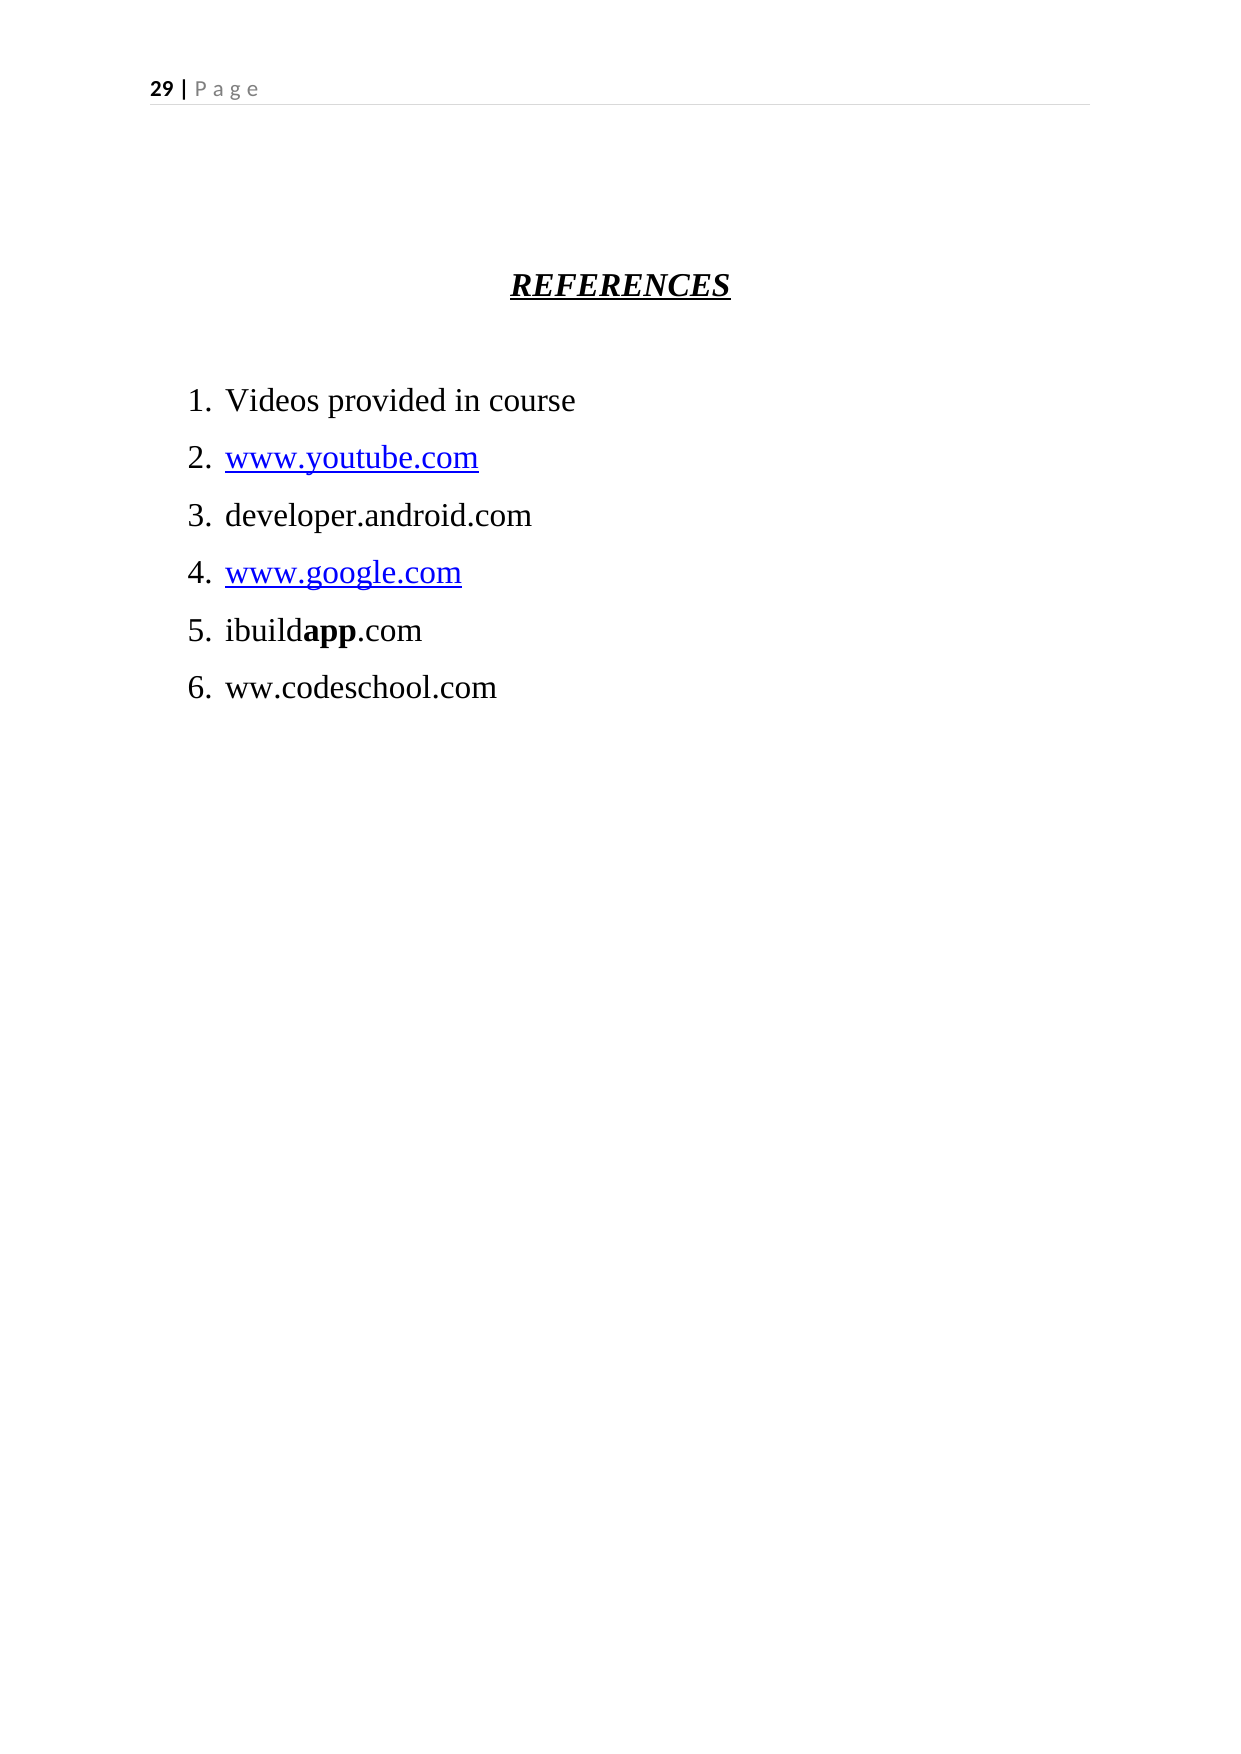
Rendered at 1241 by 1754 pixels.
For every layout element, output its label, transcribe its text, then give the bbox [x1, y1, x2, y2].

list developer.android.com [187, 495, 1090, 533]
list Videos provided in course [187, 380, 1090, 418]
list ibuildapp.com [187, 610, 1090, 648]
text REFERENCES [150, 265, 1090, 303]
list www.google.com [187, 552, 1090, 591]
list www.youtube.com [187, 437, 1090, 476]
list ww.codeschool.com [187, 667, 1090, 706]
